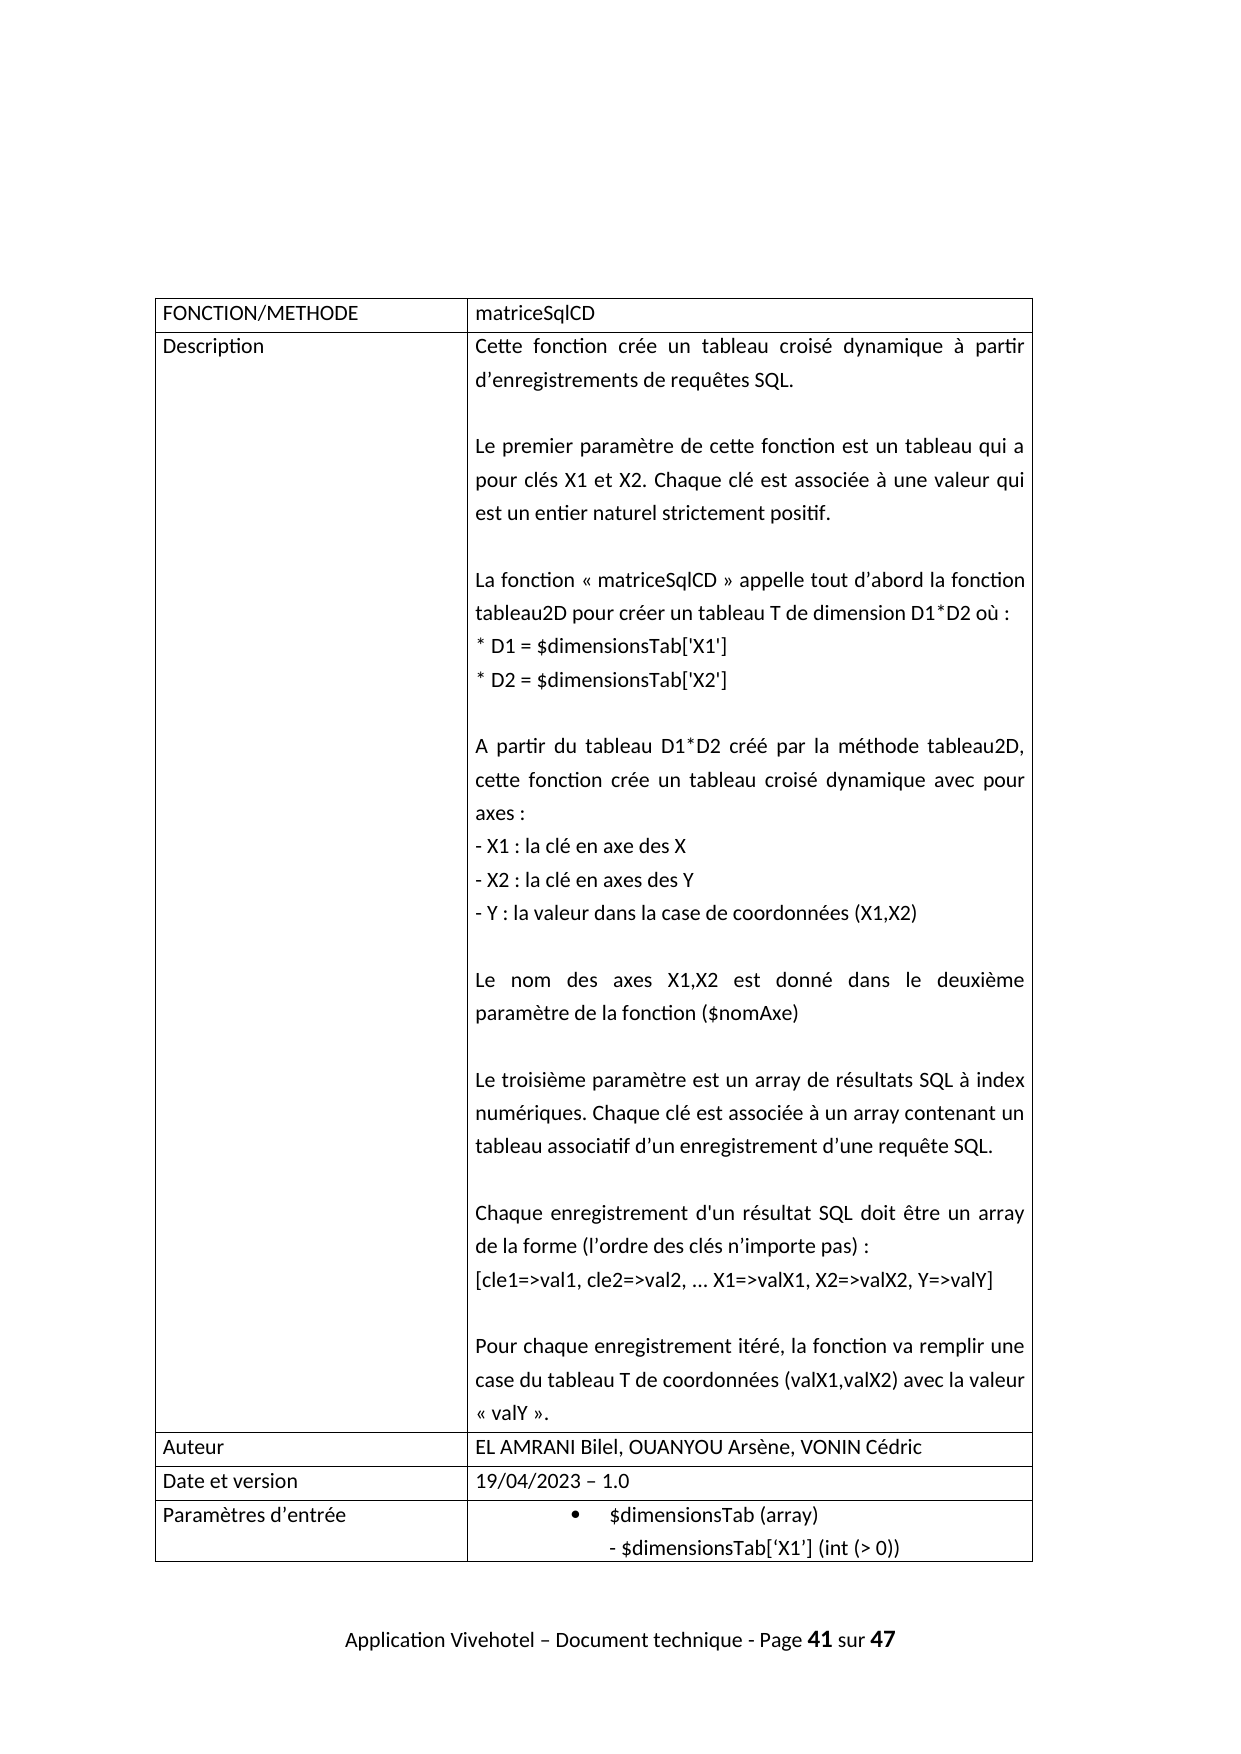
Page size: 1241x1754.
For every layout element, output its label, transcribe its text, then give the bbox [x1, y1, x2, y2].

table_cell Cette fonction crée un tableau croisé dynamique à partir d’enregistrements de requêtes SQL. Le premier paramètre de cette fonction est un tableau qui a pour clés X1 et X2. Chaque clé est associée à une valeur qui est un entier naturel strictement positif. La fonction « matriceSqlCD » appelle tout d’abord la fonction tableau2D pour créer un tableau T de dimension D1*D2 où : * D1 = $dimensionsTab['X1'] * D2 = $dimensionsTab['X2'] A partir du tableau D1*D2 créé par la méthode tableau2D, cette fonction crée un tableau croisé dynamique avec pour axes : - X1 : la clé en axe des X - X2 : la clé en axes des Y - Y : la valeur dans la case de coordonnées (X1,X2) Le nom des axes X1,X2 est donné dans le deuxième paramètre de la fonction ($nomAxe) Le troisième paramètre est un array de résultats SQL à index numériques. Chaque clé est associée à un array contenant un tableau associatif d’un enregistrement d’une requête SQL. Chaque enregistrement d'un résultat SQL doit être un array de la forme (l’ordre des clés n’importe pas) : [cle1=>val1, cle2=>val2, ... X1=>valX1, X2=>valX2, Y=>valY] Pour chaque enregistrement itéré, la fonction va remplir une case du tableau T de coordonnées (valX1,valX2) avec la valeur « valY ». [468, 333, 1032, 1432]
table_cell Date et version [156, 1467, 467, 1500]
table_cell Auteur [156, 1433, 467, 1466]
table_header matriceSqlCD [468, 299, 1032, 332]
table_cell 19/04/2023 – 1.0 [468, 1467, 1032, 1500]
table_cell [468, 1501, 1032, 1561]
table_header FONCTION/METHODE [156, 299, 467, 332]
table_cell Description [156, 333, 467, 1432]
table_cell Paramètres d’entrée [156, 1501, 467, 1561]
table_cell EL AMRANI Bilel, OUANYOU Arsène, VONIN Cédric [468, 1433, 1032, 1466]
